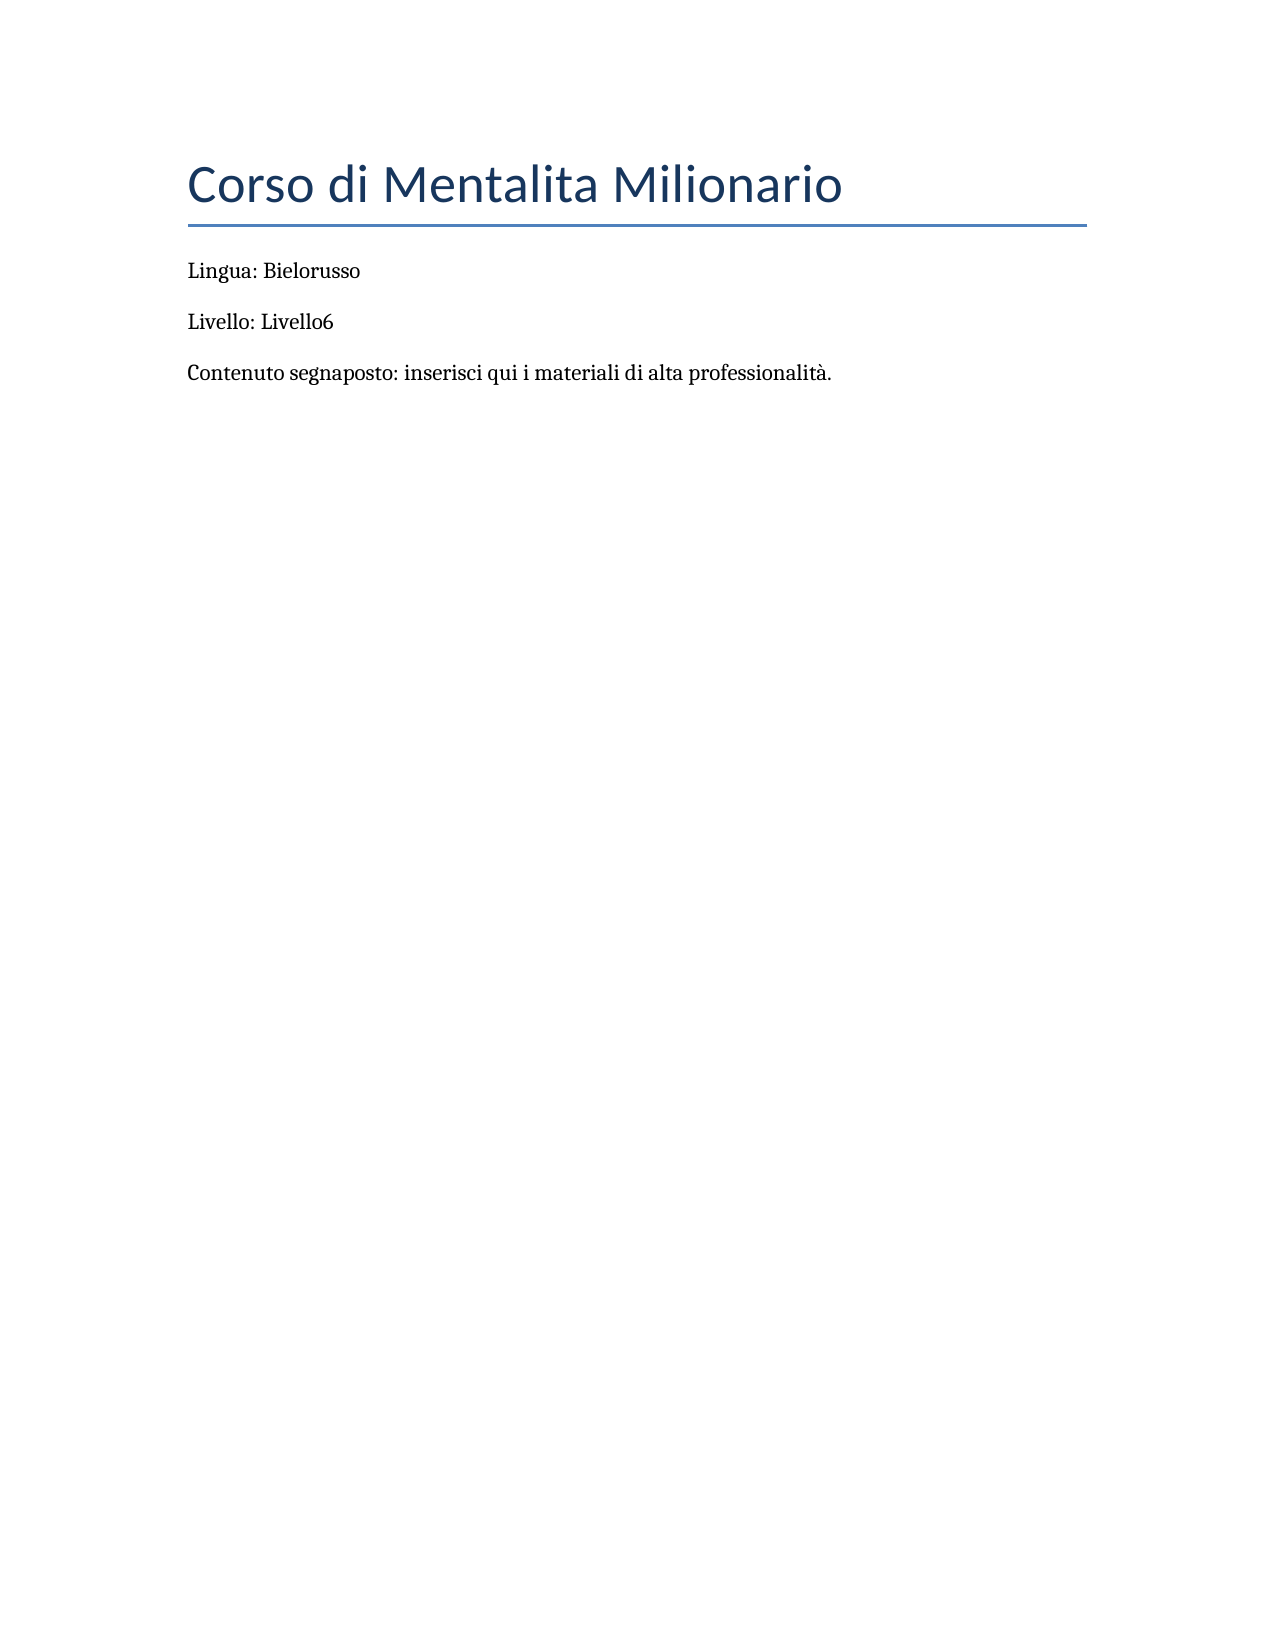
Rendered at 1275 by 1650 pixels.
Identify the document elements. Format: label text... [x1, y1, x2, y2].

title Corso di Mentalita Milionario [187, 150, 1087, 227]
text Lingua: Bielorusso [187, 258, 1087, 284]
text Contenuto segnaposto: inserisci qui i materiali di alta professionalità. [187, 360, 1087, 386]
text Livello: Livello6 [187, 309, 1087, 335]
